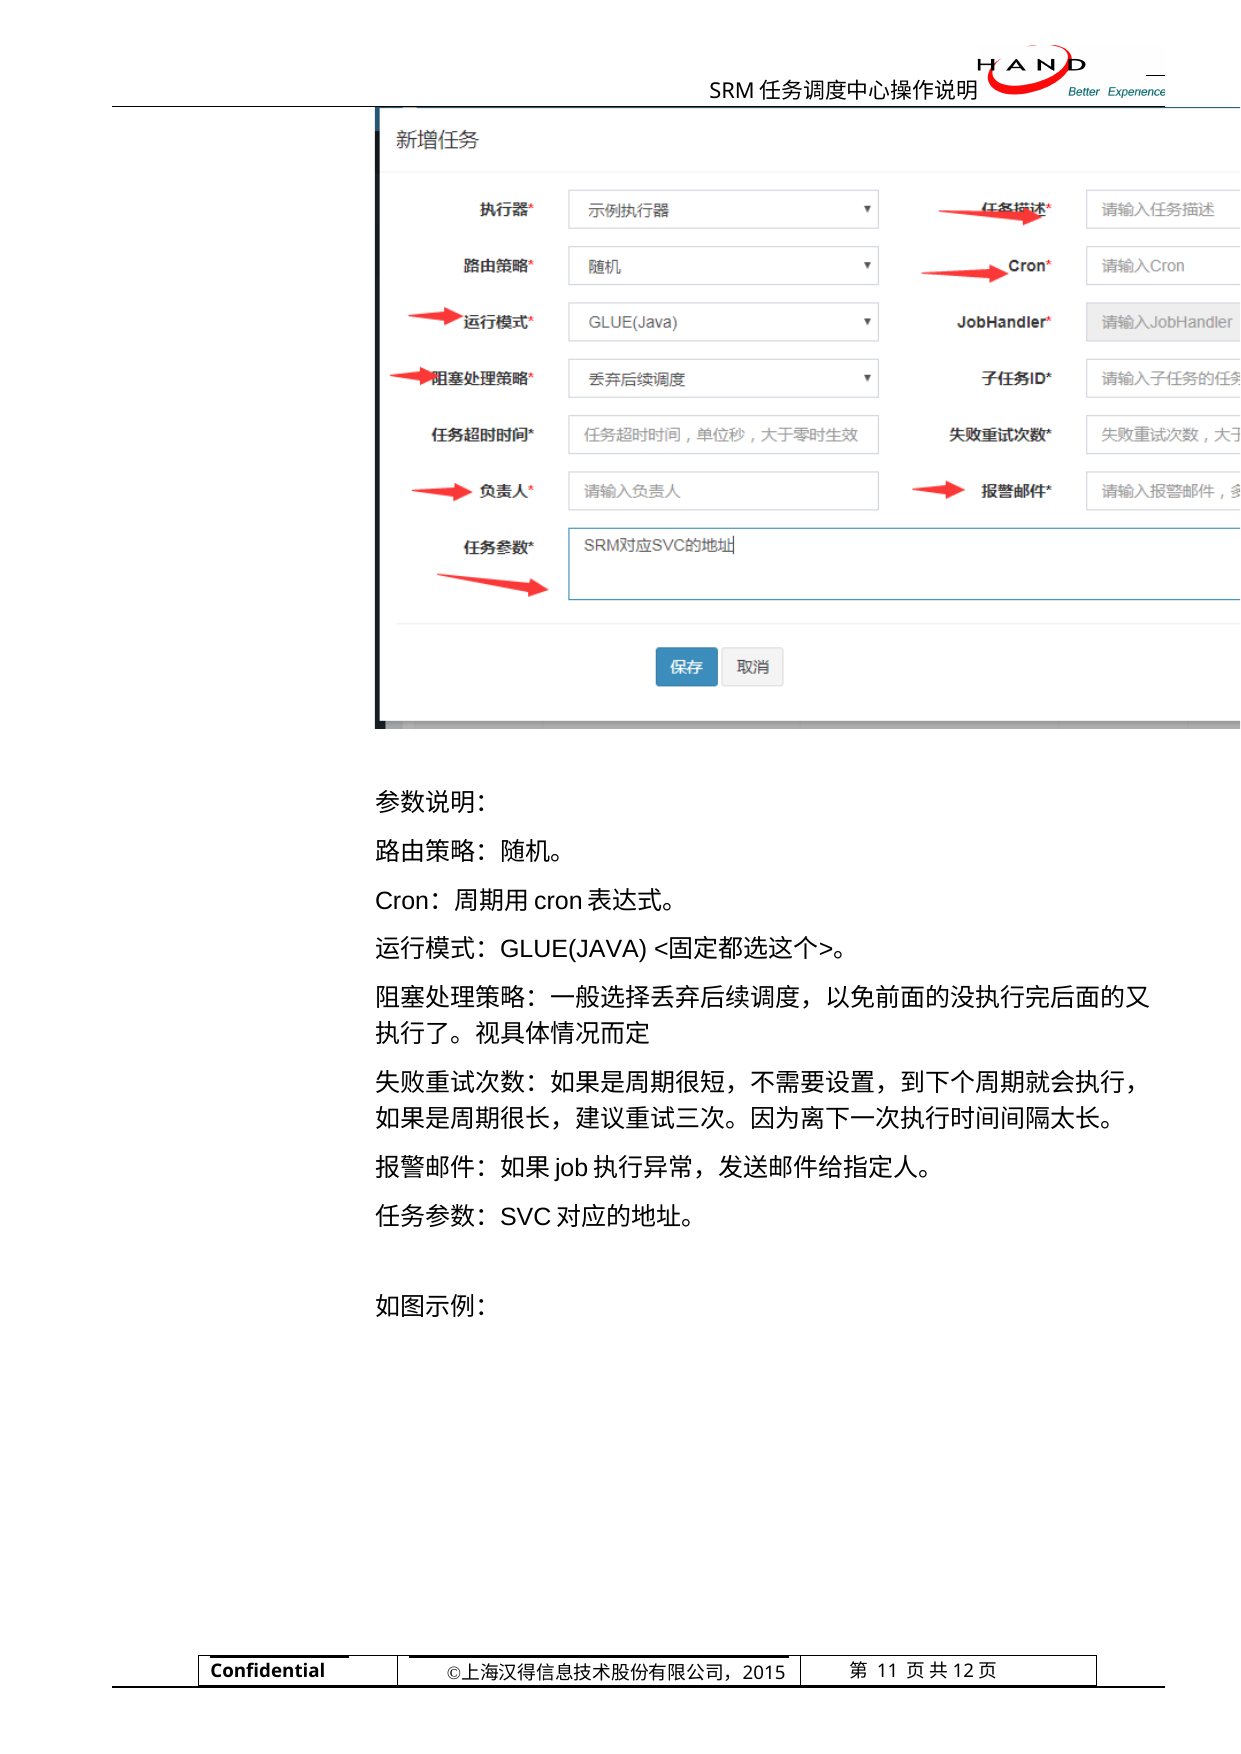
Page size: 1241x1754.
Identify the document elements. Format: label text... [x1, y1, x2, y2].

text 报警邮件：如果job执行异常，发送邮件给指定人。 [375, 1148, 1165, 1184]
text 路由策略：随机。 [375, 831, 1165, 868]
text 运行模式：GLUE(JAVA) <固定都选这个>。 [375, 929, 1165, 965]
text 阻塞处理策略：一般选择丢弃后续调度，以免前面的没执行完后面的又执行了。视具体情况而定 [375, 978, 1165, 1050]
text Cron：周期用cron表达式。 [375, 880, 1165, 916]
text 任务参数：SVC对应的地址。 [375, 1196, 1165, 1233]
text 失败重试次数：如果是周期很短，不需要设置，到下个周期就会执行，如果是周期很长，建议重试三次。因为离下一次执行时间间隔太长。 [375, 1063, 1165, 1135]
picture [977, 45, 1166, 98]
picture [374, 107, 1241, 729]
text 参数说明： [375, 783, 1165, 819]
text 如图示例： [375, 1286, 1165, 1323]
